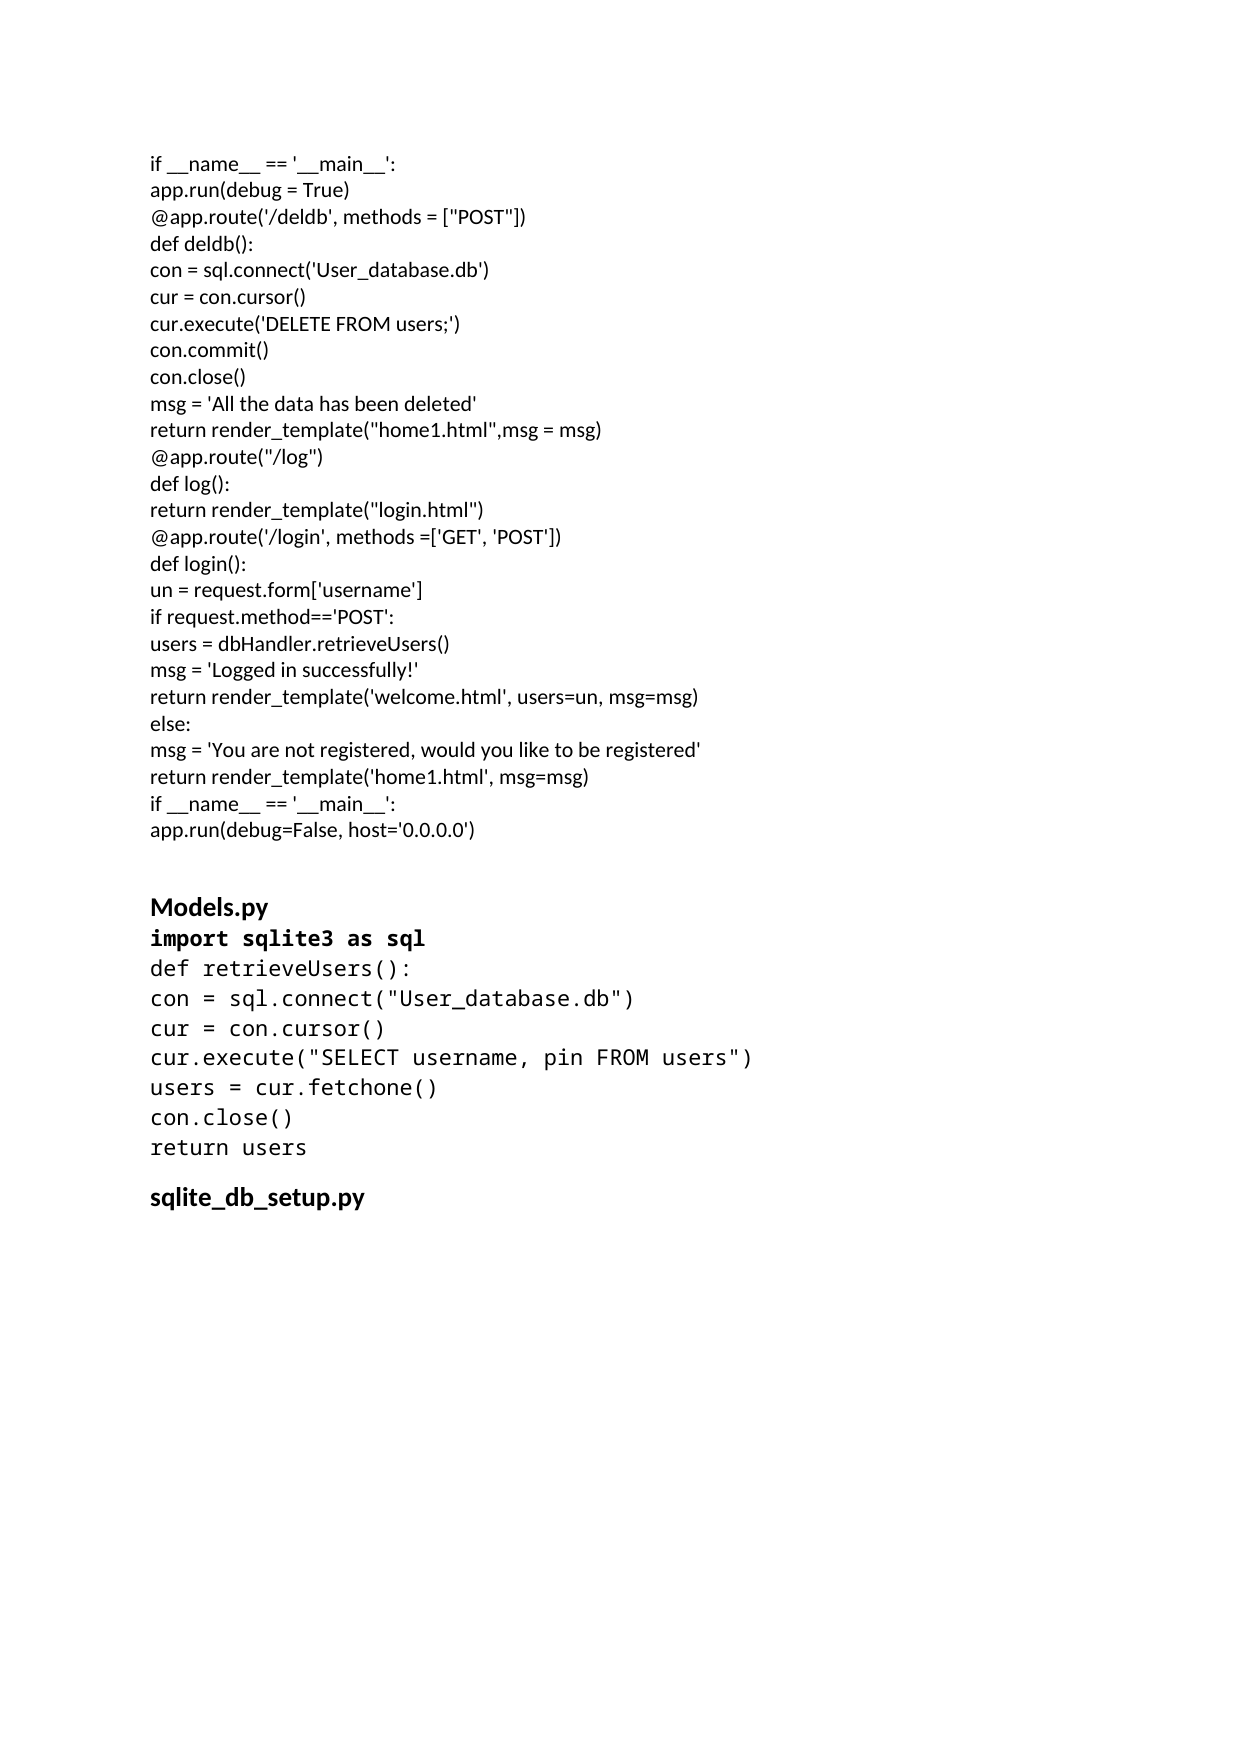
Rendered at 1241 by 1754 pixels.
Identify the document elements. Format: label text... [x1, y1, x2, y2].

text cur.execute('DELETE FROM users;') [150, 310, 1090, 337]
text Models.py [150, 890, 1090, 923]
text sqlite_db_setup.py [150, 1181, 1090, 1213]
text return render_template('welcome.html', users=un, msg=msg) [150, 683, 1090, 710]
text if __name__ == '__main__': [150, 790, 1090, 817]
text @app.route('/login', methods =['GET', 'POST']) [150, 523, 1090, 550]
text @app.route("/log") [150, 443, 1090, 470]
text app.run(debug=False, host='0.0.0.0') [150, 817, 1090, 843]
text msg = 'You are not registered, would you like to be registered' [150, 737, 1090, 763]
text if request.method=='POST': [150, 603, 1090, 630]
text con.commit() [150, 337, 1090, 363]
text con = sql.connect("User_database.db") [150, 983, 1090, 1013]
text un = request.form['username'] [150, 577, 1090, 603]
text return users [150, 1132, 1090, 1162]
text cur.execute("SELECT username, pin FROM users") [150, 1042, 1090, 1072]
text def retrieveUsers(): [150, 953, 1090, 983]
text return render_template("login.html") [150, 497, 1090, 523]
text def login(): [150, 550, 1090, 577]
text @app.route('/deldb', methods = ["POST"]) [150, 203, 1090, 230]
text msg = 'All the data has been deleted' [150, 390, 1090, 417]
text if __name__ == '__main__': [150, 150, 1090, 177]
text return render_template("home1.html",msg = msg) [150, 417, 1090, 443]
text con.close() [150, 363, 1090, 390]
text app.run(debug = True) [150, 177, 1090, 203]
text def log(): [150, 470, 1090, 497]
text users = dbHandler.retrieveUsers() [150, 630, 1090, 657]
text import sqlite3 as sql [150, 923, 1090, 953]
text def deldb(): [150, 230, 1090, 257]
text cur = con.cursor() [150, 283, 1090, 310]
text msg = 'Logged in successfully!' [150, 657, 1090, 683]
text else: [150, 710, 1090, 737]
text users = cur.fetchone() [150, 1072, 1090, 1102]
text cur = con.cursor() [150, 1013, 1090, 1042]
text con.close() [150, 1102, 1090, 1132]
text con = sql.connect('User_database.db') [150, 257, 1090, 283]
text return render_template('home1.html', msg=msg) [150, 763, 1090, 790]
